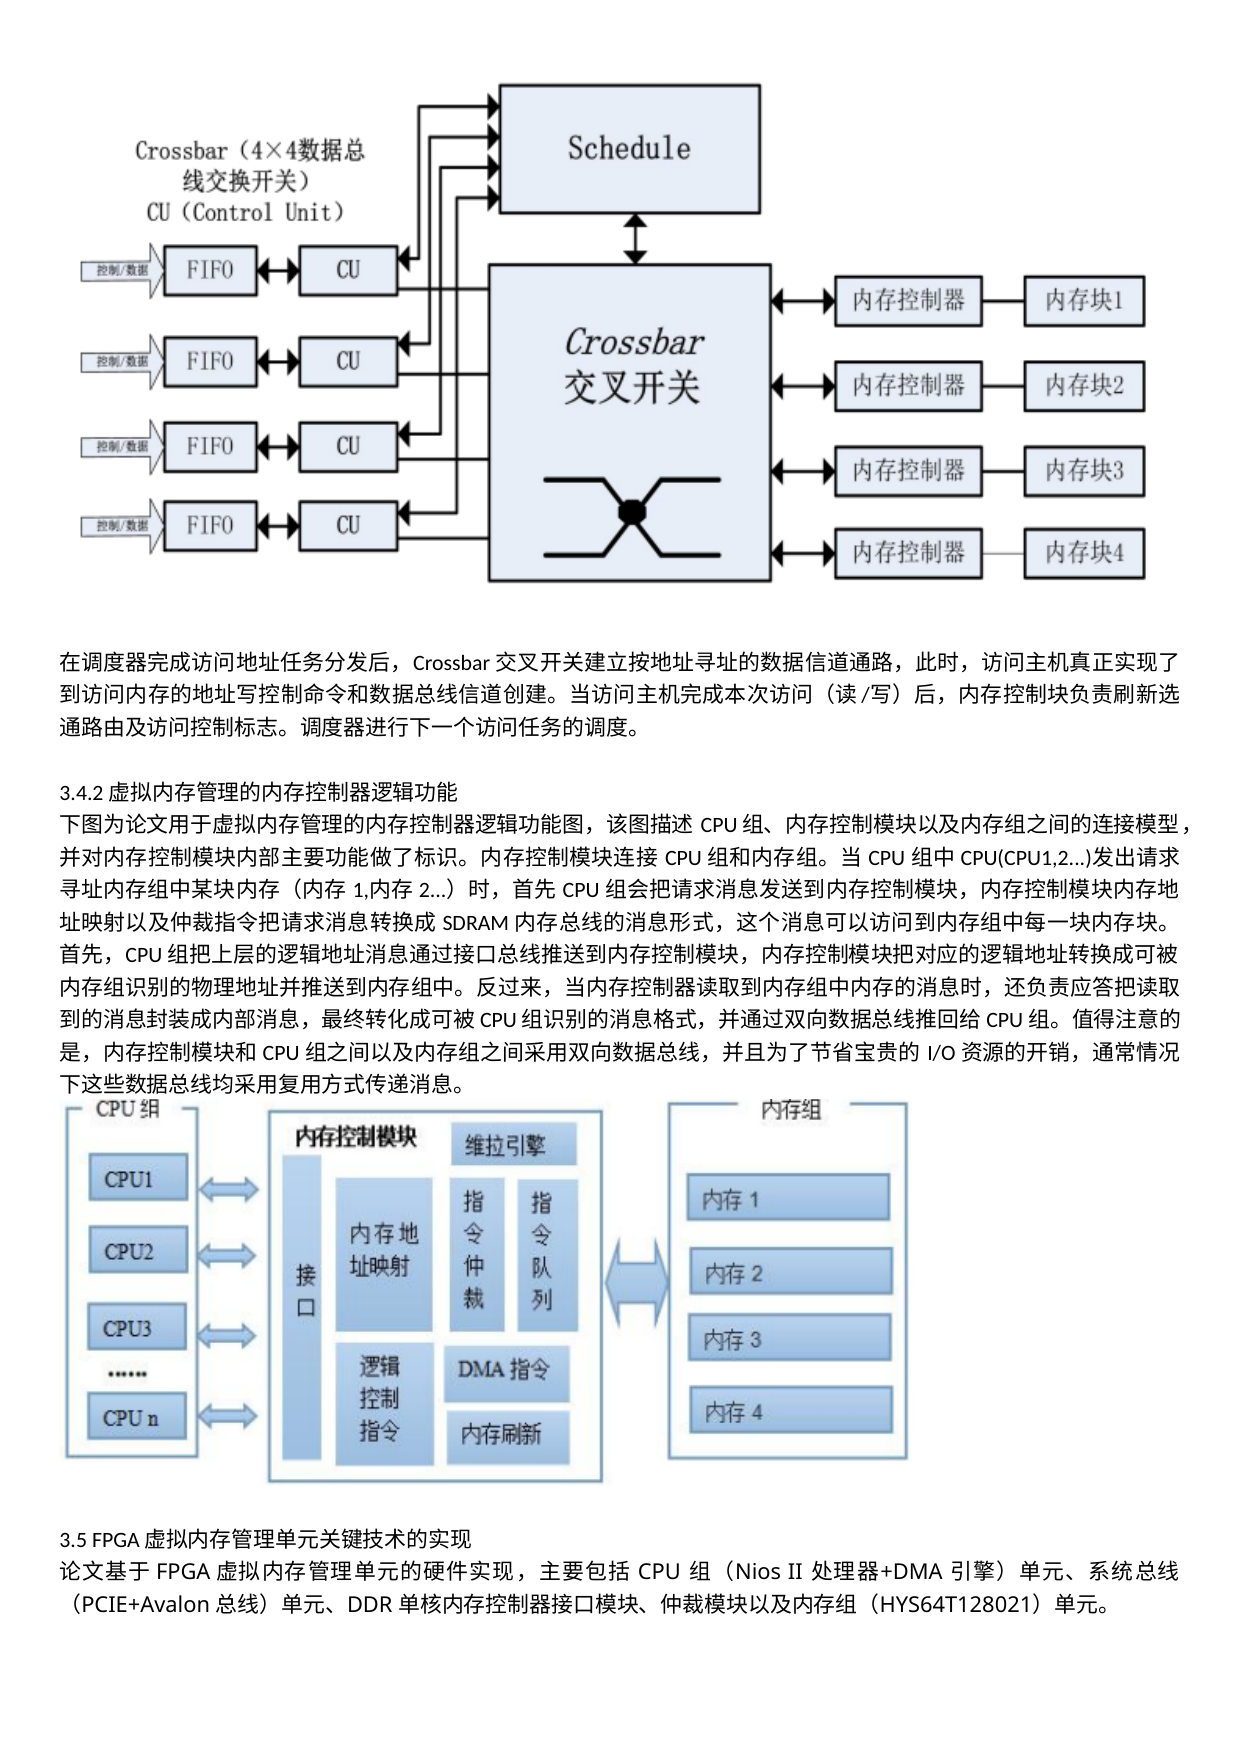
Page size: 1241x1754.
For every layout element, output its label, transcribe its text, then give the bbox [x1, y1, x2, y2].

list 在调度器完成访问地址任务分发后，Crossbar 交叉开关建立按地址寻址的数据信道通路，此时，访问主机真正实现了到访问内存的地址写控制命令和数据总线信道创建。当访问主机完成本次访问（读/写）后，内存控制块负责刷新选通路由及访问控制标志。调度器进行下一个访问任务的调度。 [59, 644, 1181, 742]
picture [59, 59, 1159, 588]
list 3.5 FPGA虚拟内存管理单元关键技术的实现 [59, 1522, 1181, 1554]
list 3.4.2 虚拟内存管理的内存控制器逻辑功能 [59, 774, 1181, 807]
list 论文基于FPGA虚拟内存管理单元的硬件实现，主要包括 CPU 组（Nios II 处理器+DMA 引擎）单元、系统总线（PCIE+Avalon 总线）单元、DDR 单核内存控制器接口模块、仲裁模块以及内存组（HYS64T128021）单元。 [59, 1554, 1181, 1619]
list 下图为论文用于虚拟内存管理的内存控制器逻辑功能图，该图描述CPU组、内存控制模块以及内存组之间的连接模型，并对内存控制模块内部主要功能做了标识。内存控制模块连接 CPU 组和内存组。当 CPU 组中 CPU(CPU1,2...)发出请求寻址内存组中某块内存（内存 1,内存 2...）时，首先 CPU 组会把请求消息发送到内存控制模块，内存控制模块内存地址映射以及仲裁指令把请求消息转换成 SDRAM 内存总线的消息形式，这个消息可以访问到内存组中每一块内存块。首先，CPU 组把上层的逻辑地址消息通过接口总线推送到内存控制模块，内存控制模块把对应的逻辑地址转换成可被内存组识别的物理地址并推送到内存组中。反过来，当内存控制器读取到内存组中内存的消息时，还负责应答把读取到的消息封装成内部消息，最终转化成可被 CPU 组识别的消息格式，并通过双向数据总线推回给 CPU 组。值得注意的是，内存控制模块和 CPU 组之间以及内存组之间采用双向数据总线，并且为了节省宝贵的 I/O 资源的开销，通常情况下这些数据总线均采用复用方式传递消息。 [59, 807, 1181, 1099]
picture [59, 1099, 924, 1489]
